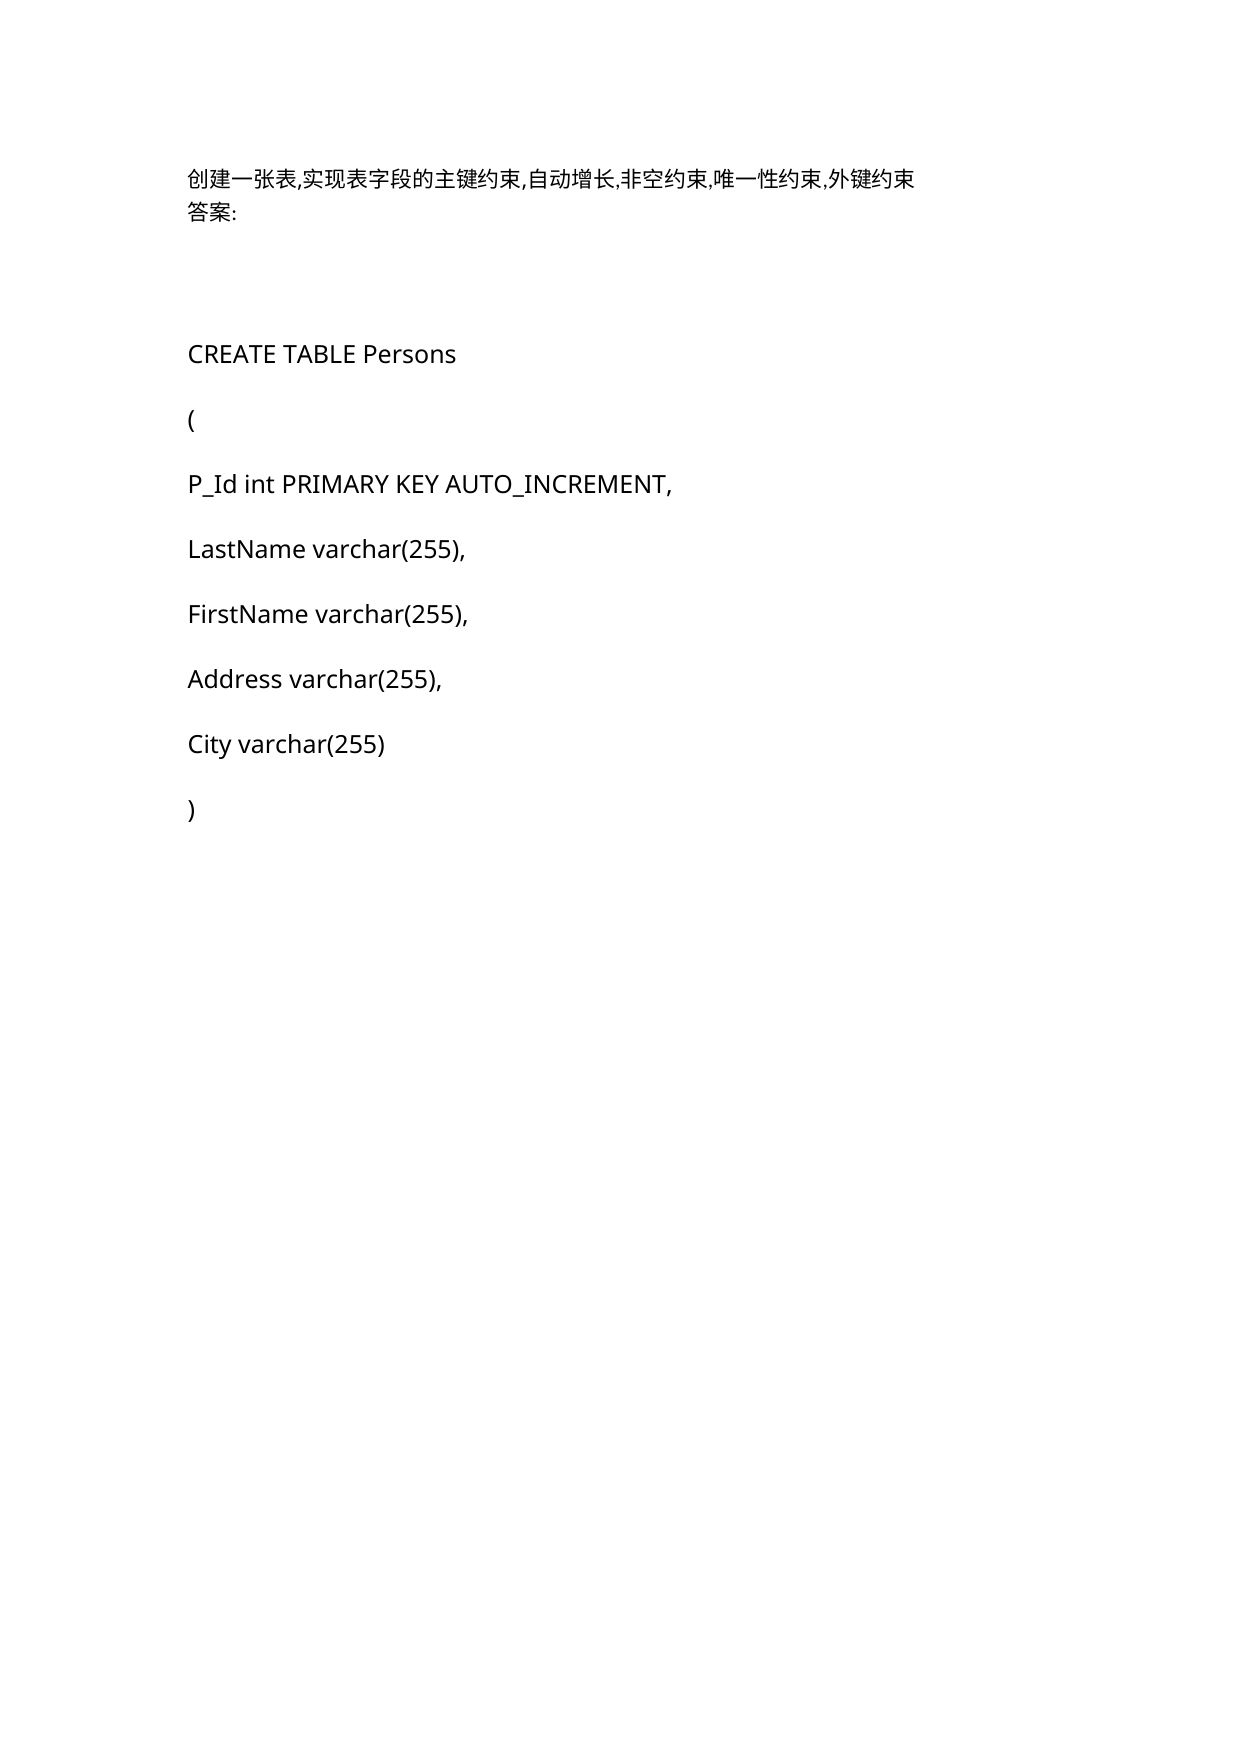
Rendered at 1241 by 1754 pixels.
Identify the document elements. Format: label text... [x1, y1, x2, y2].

text CREATE TABLE Persons ( P_Id int PRIMARY KEY AUTO_INCREMENT, LastName varchar(255), FirstName varchar(255), Address varchar(255), City varchar(255) ) [187, 256, 1053, 841]
text 创建一张表,实现表字段的主键约束,自动增长,非空约束,唯一性约束,外键约束 [187, 162, 1053, 194]
text 答案: [187, 194, 1053, 227]
